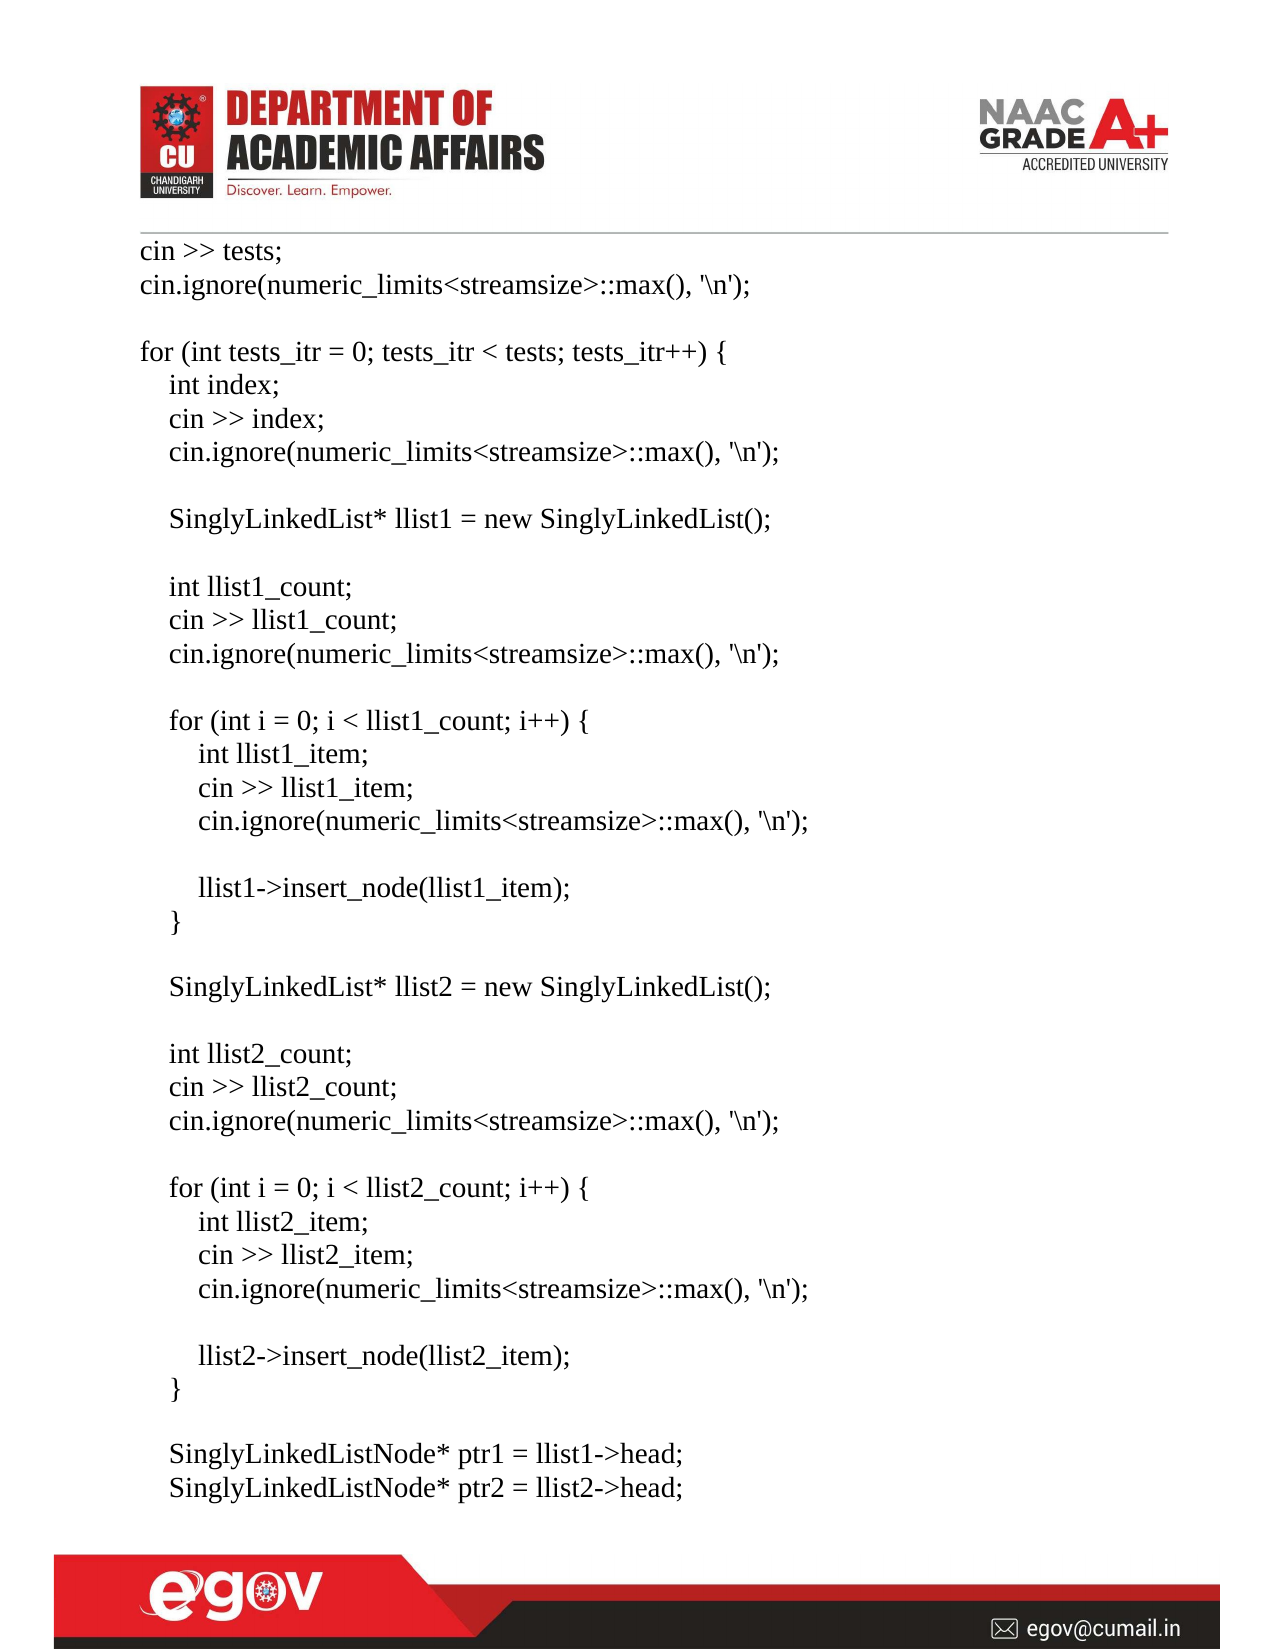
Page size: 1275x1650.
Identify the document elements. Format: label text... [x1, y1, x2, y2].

text cin >> index; [110, 401, 1164, 434]
text SinglyLinkedListNode* ptr1 = llist1->head; [110, 1436, 1164, 1470]
text int llist1_item; [110, 736, 1164, 770]
text SinglyLinkedList* llist1 = new SinglyLinkedList(); [110, 502, 1164, 535]
text SinglyLinkedListNode* ptr2 = llist2->head; [110, 1470, 1164, 1503]
text cin.ignore(numeric_limits<streamsize>::max(), '\n'); [110, 1103, 1164, 1137]
text cin >> llist1_item; [110, 770, 1164, 803]
text int llist1_count; [110, 569, 1164, 602]
picture [53, 1554, 1220, 1649]
text cin >> tests; [110, 233, 1164, 267]
text cin.ignore(numeric_limits<streamsize>::max(), '\n'); [110, 434, 1164, 468]
text cin.ignore(numeric_limits<streamsize>::max(), '\n'); [110, 636, 1164, 669]
text cin.ignore(numeric_limits<streamsize>::max(), '\n'); [110, 803, 1164, 837]
text cin >> llist2_count; [110, 1069, 1164, 1103]
text cin.ignore(numeric_limits<streamsize>::max(), '\n'); [110, 1271, 1164, 1304]
text int index; [110, 367, 1164, 401]
text cin >> llist2_item; [110, 1237, 1164, 1271]
text int llist2_count; [110, 1036, 1164, 1069]
text cin >> llist1_count; [110, 602, 1164, 636]
text } [110, 1371, 1164, 1405]
text int llist2_item; [110, 1204, 1164, 1237]
text for (int tests_itr = 0; tests_itr < tests; tests_itr++) { [110, 334, 1164, 367]
text cin.ignore(numeric_limits<streamsize>::max(), '\n'); [110, 267, 1164, 300]
text } [110, 904, 1164, 938]
text for (int i = 0; i < llist1_count; i++) { [110, 703, 1164, 736]
picture [139, 83, 1169, 234]
text SinglyLinkedList* llist2 = new SinglyLinkedList(); [110, 969, 1164, 1002]
text llist1->insert_node(llist1_item); [110, 871, 1164, 904]
text llist2->insert_node(llist2_item); [110, 1338, 1164, 1371]
text for (int i = 0; i < llist2_count; i++) { [110, 1170, 1164, 1204]
